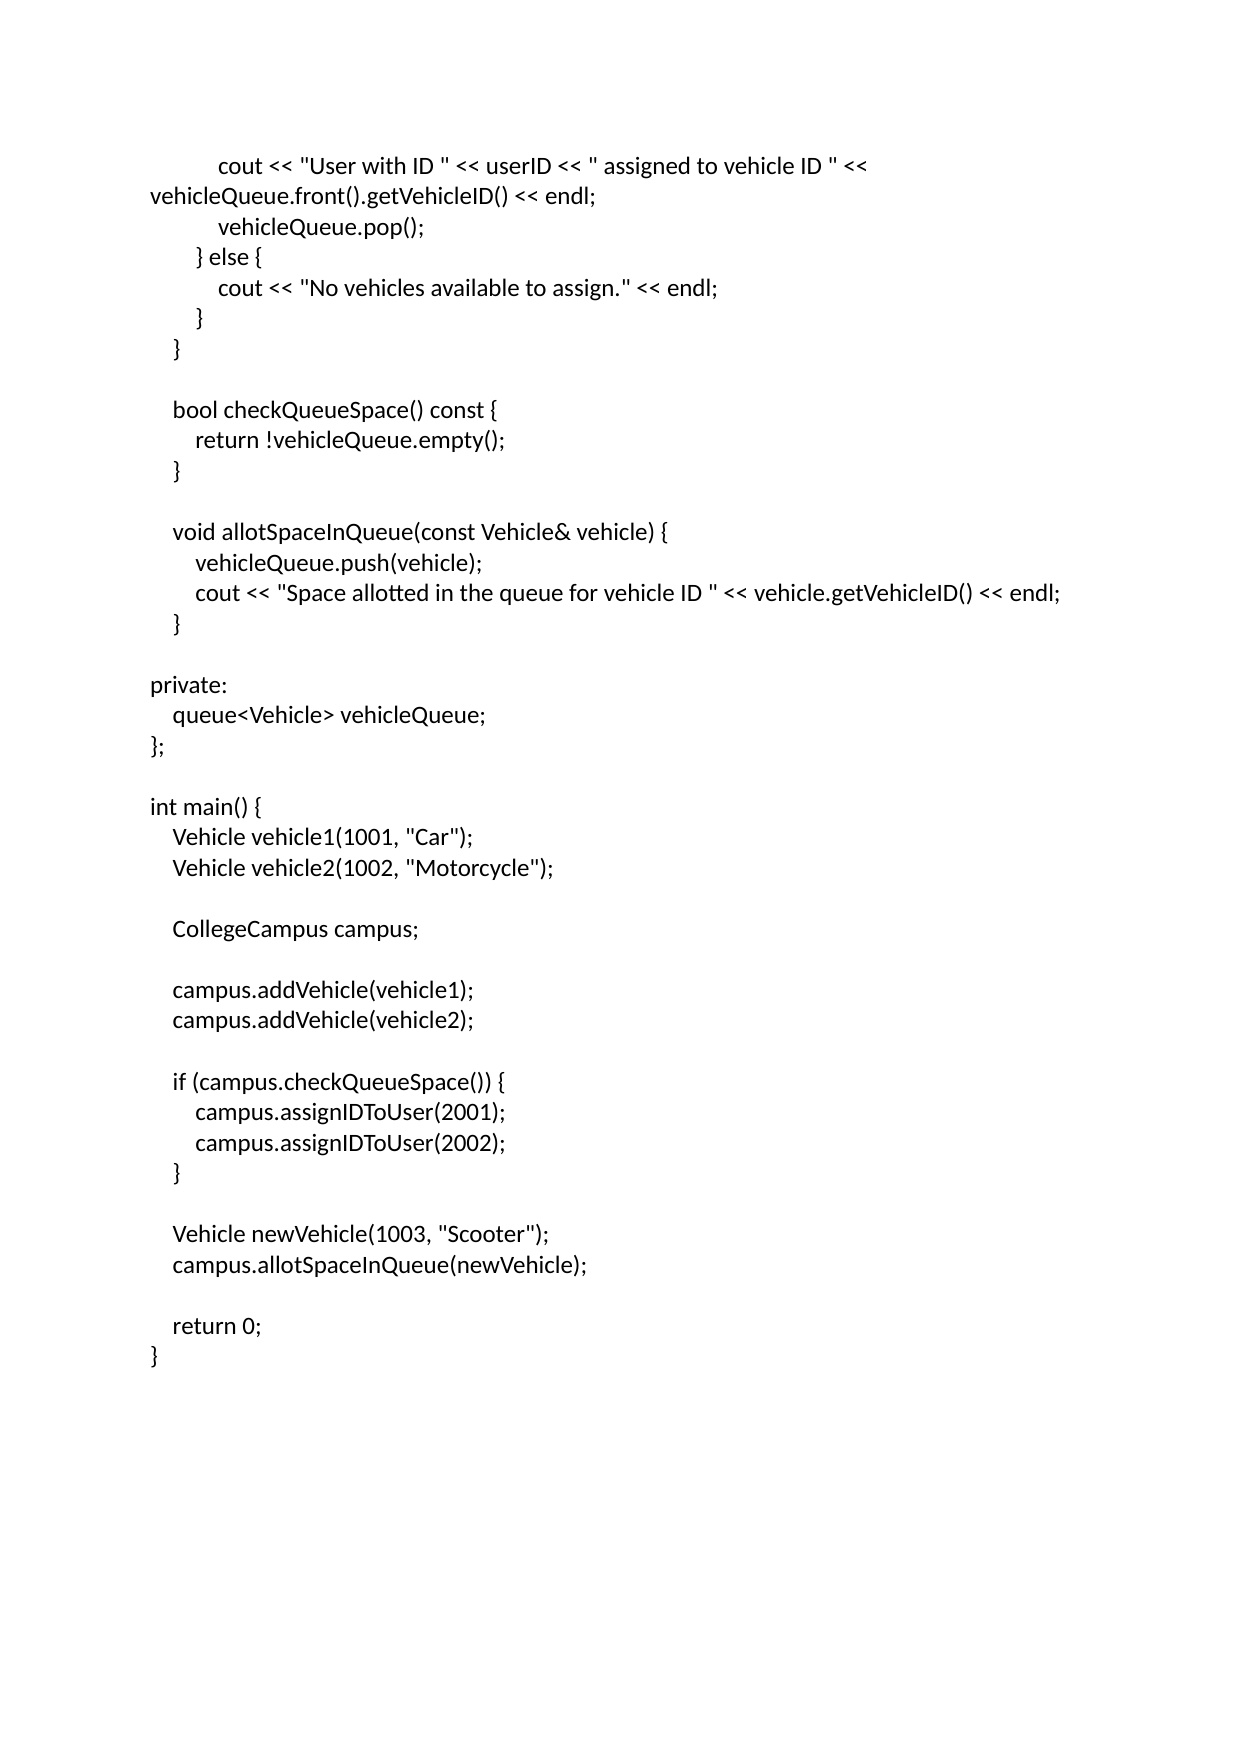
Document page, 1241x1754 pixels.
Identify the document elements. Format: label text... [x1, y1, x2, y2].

text campus.allotSpaceInQueue(newVehicle); [150, 1249, 1090, 1279]
text cout << "User with ID " << userID << " assigned to vehicle ID " << vehicleQueue.front().getVehicleID() << endl; [150, 150, 1090, 211]
text } [150, 303, 1090, 333]
text bool checkQueueSpace() const { [150, 394, 1090, 425]
text } [150, 1340, 1090, 1371]
text vehicleQueue.push(vehicle); [150, 547, 1090, 577]
text campus.addVehicle(vehicle2); [150, 1004, 1090, 1035]
text CollegeCampus campus; [150, 913, 1090, 943]
text } [150, 455, 1090, 486]
text return 0; [150, 1310, 1090, 1340]
text cout << "No vehicles available to assign." << endl; [150, 272, 1090, 303]
text return !vehicleQueue.empty(); [150, 425, 1090, 455]
text int main() { [150, 791, 1090, 821]
text Vehicle vehicle1(1001, "Car"); [150, 821, 1090, 852]
text } [150, 608, 1090, 638]
text Vehicle vehicle2(1002, "Motorcycle"); [150, 852, 1090, 882]
text void allotSpaceInQueue(const Vehicle& vehicle) { [150, 516, 1090, 547]
text } [150, 1157, 1090, 1188]
text if (campus.checkQueueSpace()) { [150, 1066, 1090, 1096]
text vehicleQueue.pop(); [150, 211, 1090, 242]
text Vehicle newVehicle(1003, "Scooter"); [150, 1218, 1090, 1249]
text }; [150, 730, 1090, 760]
text campus.assignIDToUser(2001); [150, 1096, 1090, 1127]
text } else { [150, 242, 1090, 272]
text } [150, 333, 1090, 364]
text campus.assignIDToUser(2002); [150, 1127, 1090, 1157]
text campus.addVehicle(vehicle1); [150, 974, 1090, 1004]
text cout << "Space allotted in the queue for vehicle ID " << vehicle.getVehicleID() << endl; [150, 577, 1090, 608]
text private: [150, 669, 1090, 699]
text queue<Vehicle> vehicleQueue; [150, 699, 1090, 730]
